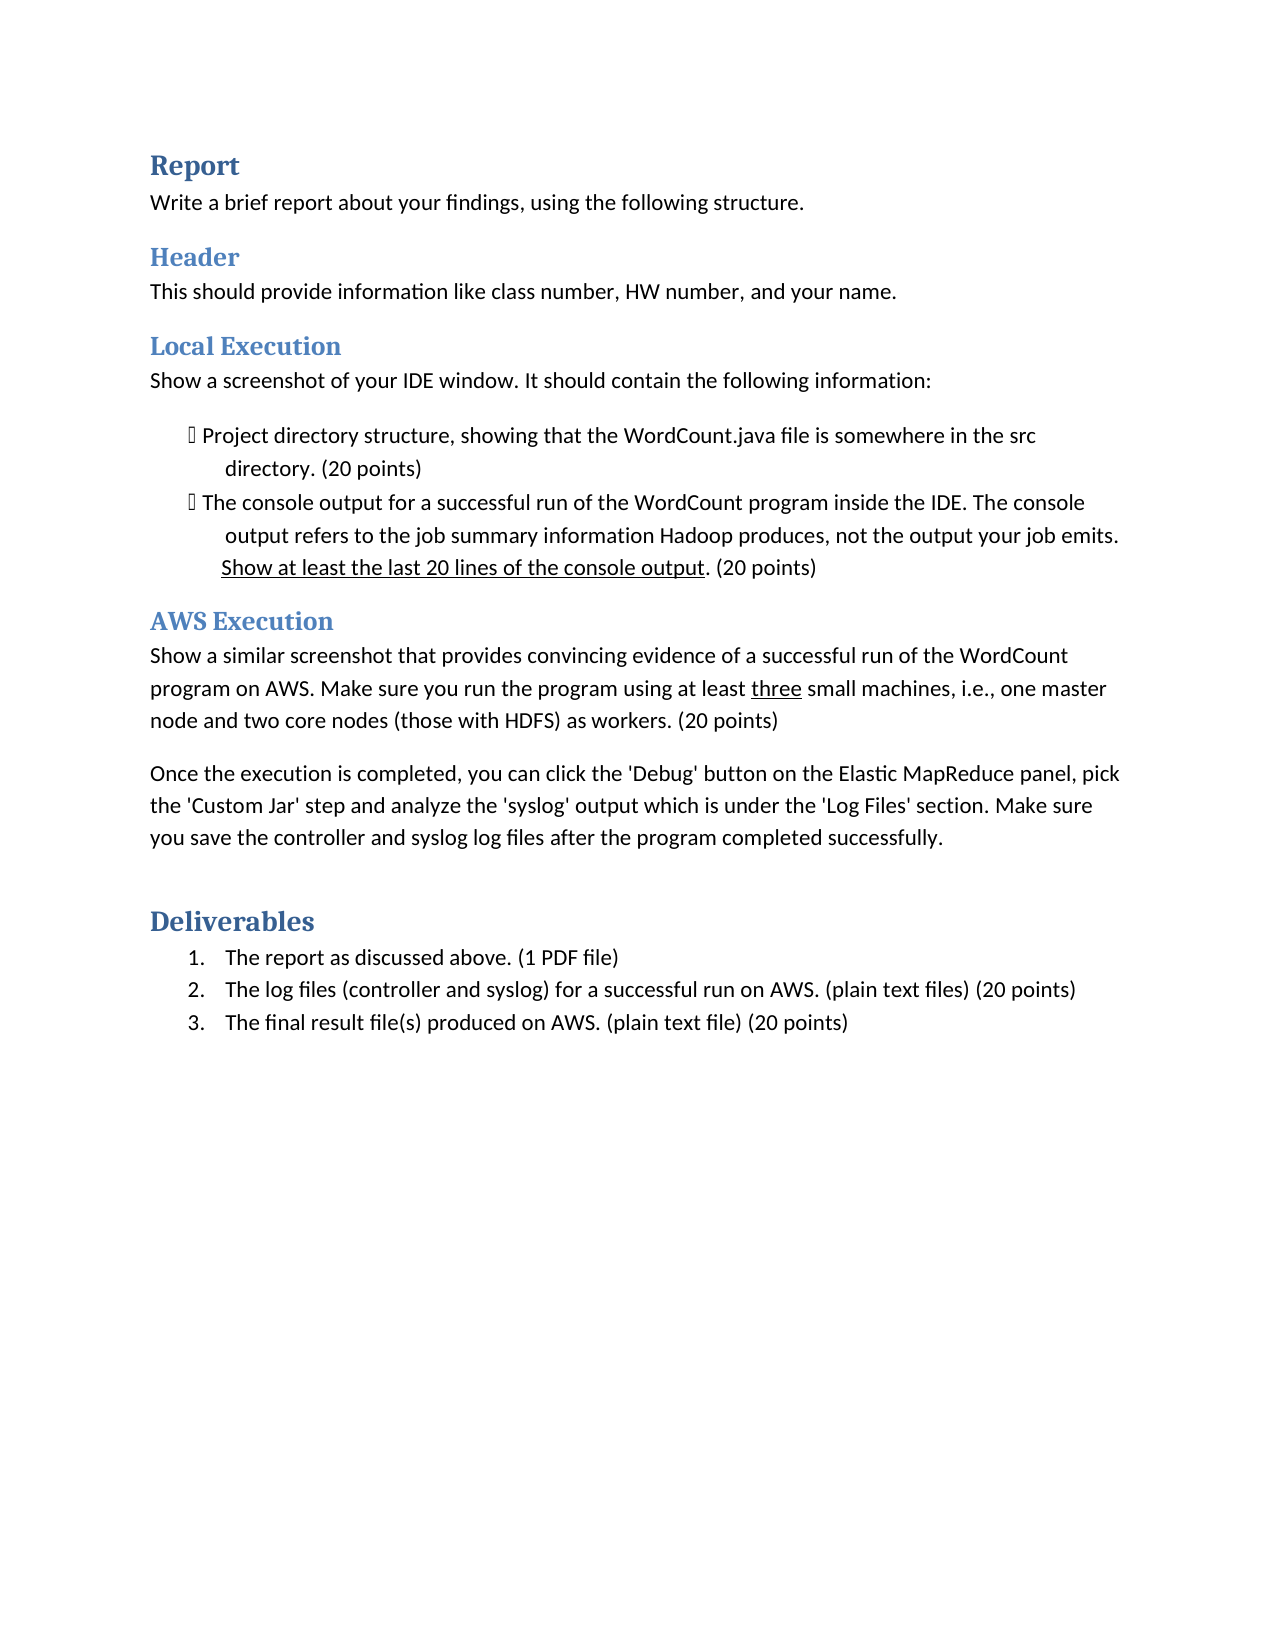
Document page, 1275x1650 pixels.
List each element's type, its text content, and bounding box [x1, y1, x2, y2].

text Once the execution is completed, you can click the 'Debug' button on the Elastic MapReduce panel, pick the 'Custom Jar' step and analyze the 'syslog' output which is under the 'Log Files' section. Make sure you save the controller and syslog log files after the program completed successfully. [150, 759, 1124, 851]
text 1. The report as discussed above. (1 PDF file) [187, 943, 1131, 971]
text This should provide information like class number, HW number, and your name. [150, 277, 1131, 305]
text AWS Execution [150, 606, 1131, 637]
text 3. The final result file(s) produced on AWS. (plain text file) (20 points) [187, 1008, 1131, 1036]
text Write a brief report about your findings, using the following structure. [150, 188, 1131, 217]
text Show at least the last 20 lines of the console output. (20 points) [221, 553, 824, 581]
text Local Execution [150, 331, 1131, 362]
text Deliverables [150, 905, 1131, 938]
text  The console output for a successful run of the WordCount program inside the IDE. The console output refers to the job summary information Hadoop produces, not the output your job emits. [187, 486, 1122, 549]
text Report [150, 149, 1131, 183]
text 2. The log files (controller and syslog) for a successful run on AWS. (plain text files) (20 points) [187, 975, 1131, 1003]
text Header [150, 242, 1131, 273]
text  Project directory structure, showing that the WordCount.java file is somewhere in the src directory. (20 points) [187, 419, 1063, 482]
text Show a similar screenshot that provides convincing evidence of a successful run of the WordCount program on AWS. Make sure you run the program using at least three small machines, i.e., one master node and two core nodes (those with HDFS) as workers. (20 points) [150, 642, 1110, 734]
text Show a screenshot of your IDE window. It should contain the following information: [150, 366, 1131, 394]
